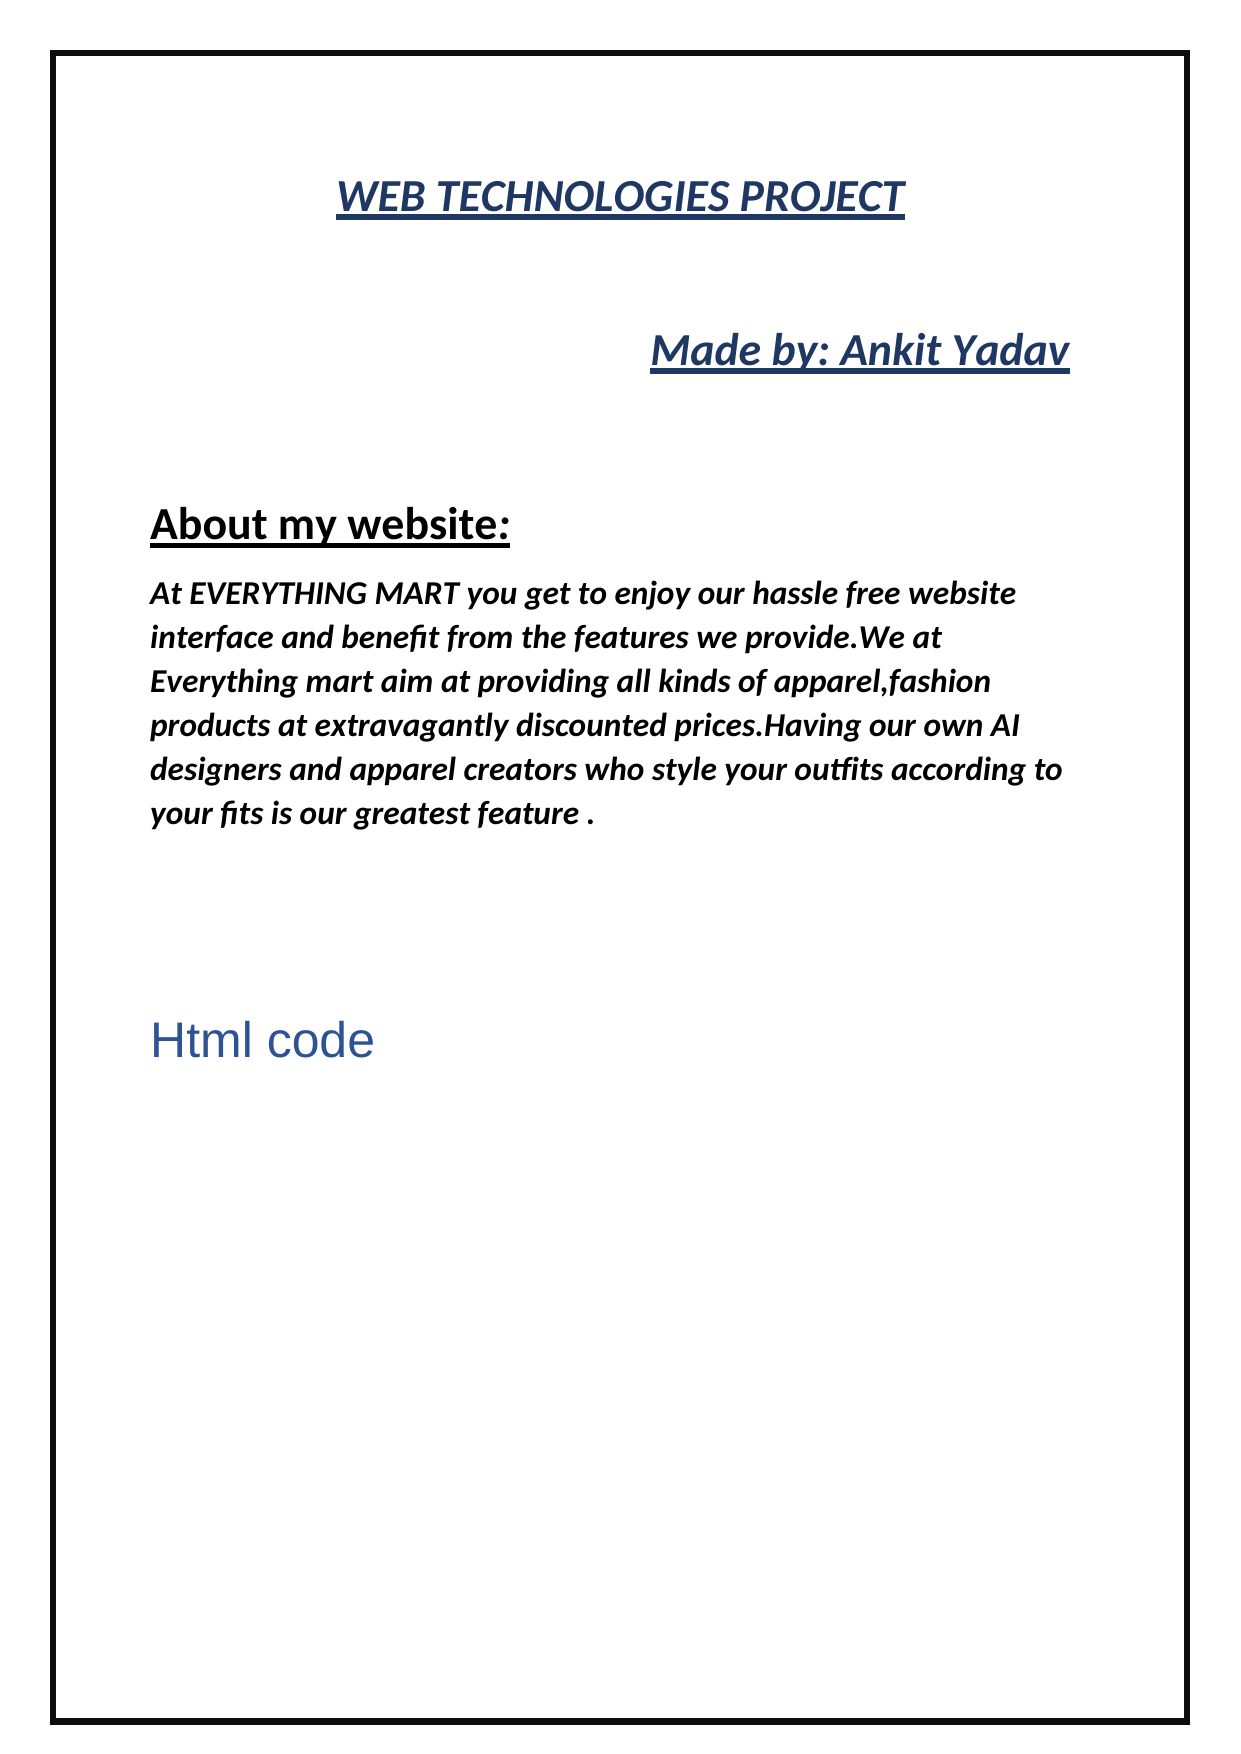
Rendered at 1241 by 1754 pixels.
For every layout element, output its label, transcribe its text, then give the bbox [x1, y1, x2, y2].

text About my website: [150, 495, 681, 551]
text Made by: Ankit Yadav [171, 321, 1069, 377]
text At EVERYTHING MART you get to enjoy our hassle free website interface and benefit from the features we provide.We at Everything mart aim at providing all kinds of apparel,fashion products at extravagantly discounted prices.Having our own AI designers and apparel creators who style your outfits according to your fits is our greatest feature . [150, 572, 1066, 833]
text Html code [150, 1010, 1105, 1068]
text WEB TECHNOLOGIES PROJECT [171, 167, 1069, 223]
